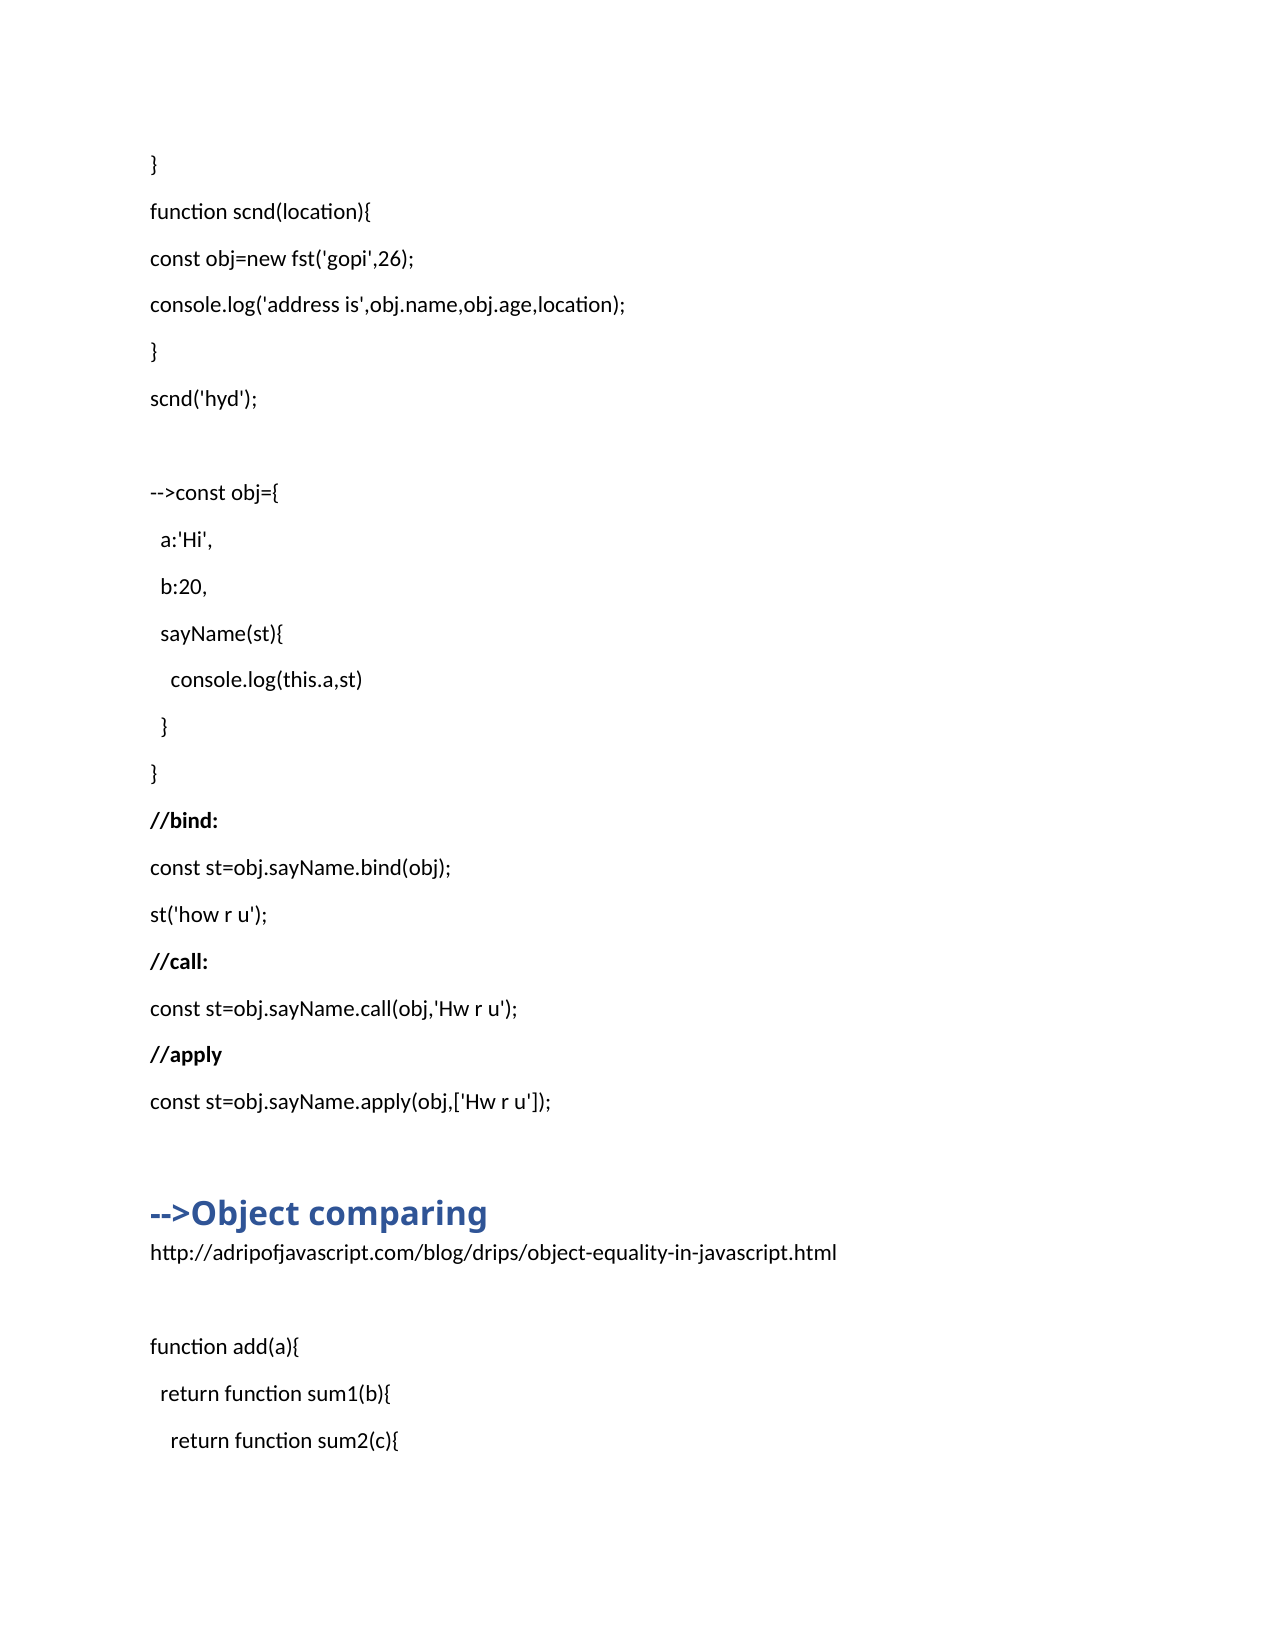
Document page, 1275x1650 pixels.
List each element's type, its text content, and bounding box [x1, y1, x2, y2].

text } [150, 150, 1125, 178]
text return function sum2(c){ [150, 1426, 1125, 1454]
text //apply [150, 1041, 1125, 1069]
text function scnd(location){ [150, 197, 1125, 225]
text return function sum1(b){ [150, 1379, 1125, 1407]
text scnd('hyd'); [150, 384, 1125, 412]
text const st=obj.sayName.apply(obj,['Hw r u']); [150, 1087, 1125, 1116]
text sayName(st){ [150, 619, 1125, 647]
text } [150, 337, 1125, 366]
text st('how r u'); [150, 900, 1125, 928]
text http://adripofjavascript.com/blog/drips/object-equality-in-javascript.html [150, 1238, 1125, 1267]
text const obj=new fst('gopi',26); [150, 244, 1125, 272]
text -->const obj={ [150, 478, 1125, 506]
text function add(a){ [150, 1332, 1125, 1360]
text const st=obj.sayName.call(obj,'Hw r u'); [150, 994, 1125, 1022]
text const st=obj.sayName.bind(obj); [150, 853, 1125, 881]
subtitle -->Object comparing [150, 1189, 1125, 1235]
text //bind: [150, 806, 1125, 834]
text } [150, 759, 1125, 787]
text b:20, [150, 572, 1125, 600]
text console.log('address is',obj.name,obj.age,location); [150, 291, 1125, 319]
text a:'Hi', [150, 525, 1125, 553]
text } [150, 712, 1125, 741]
text console.log(this.a,st) [150, 666, 1125, 694]
text //call: [150, 947, 1125, 975]
